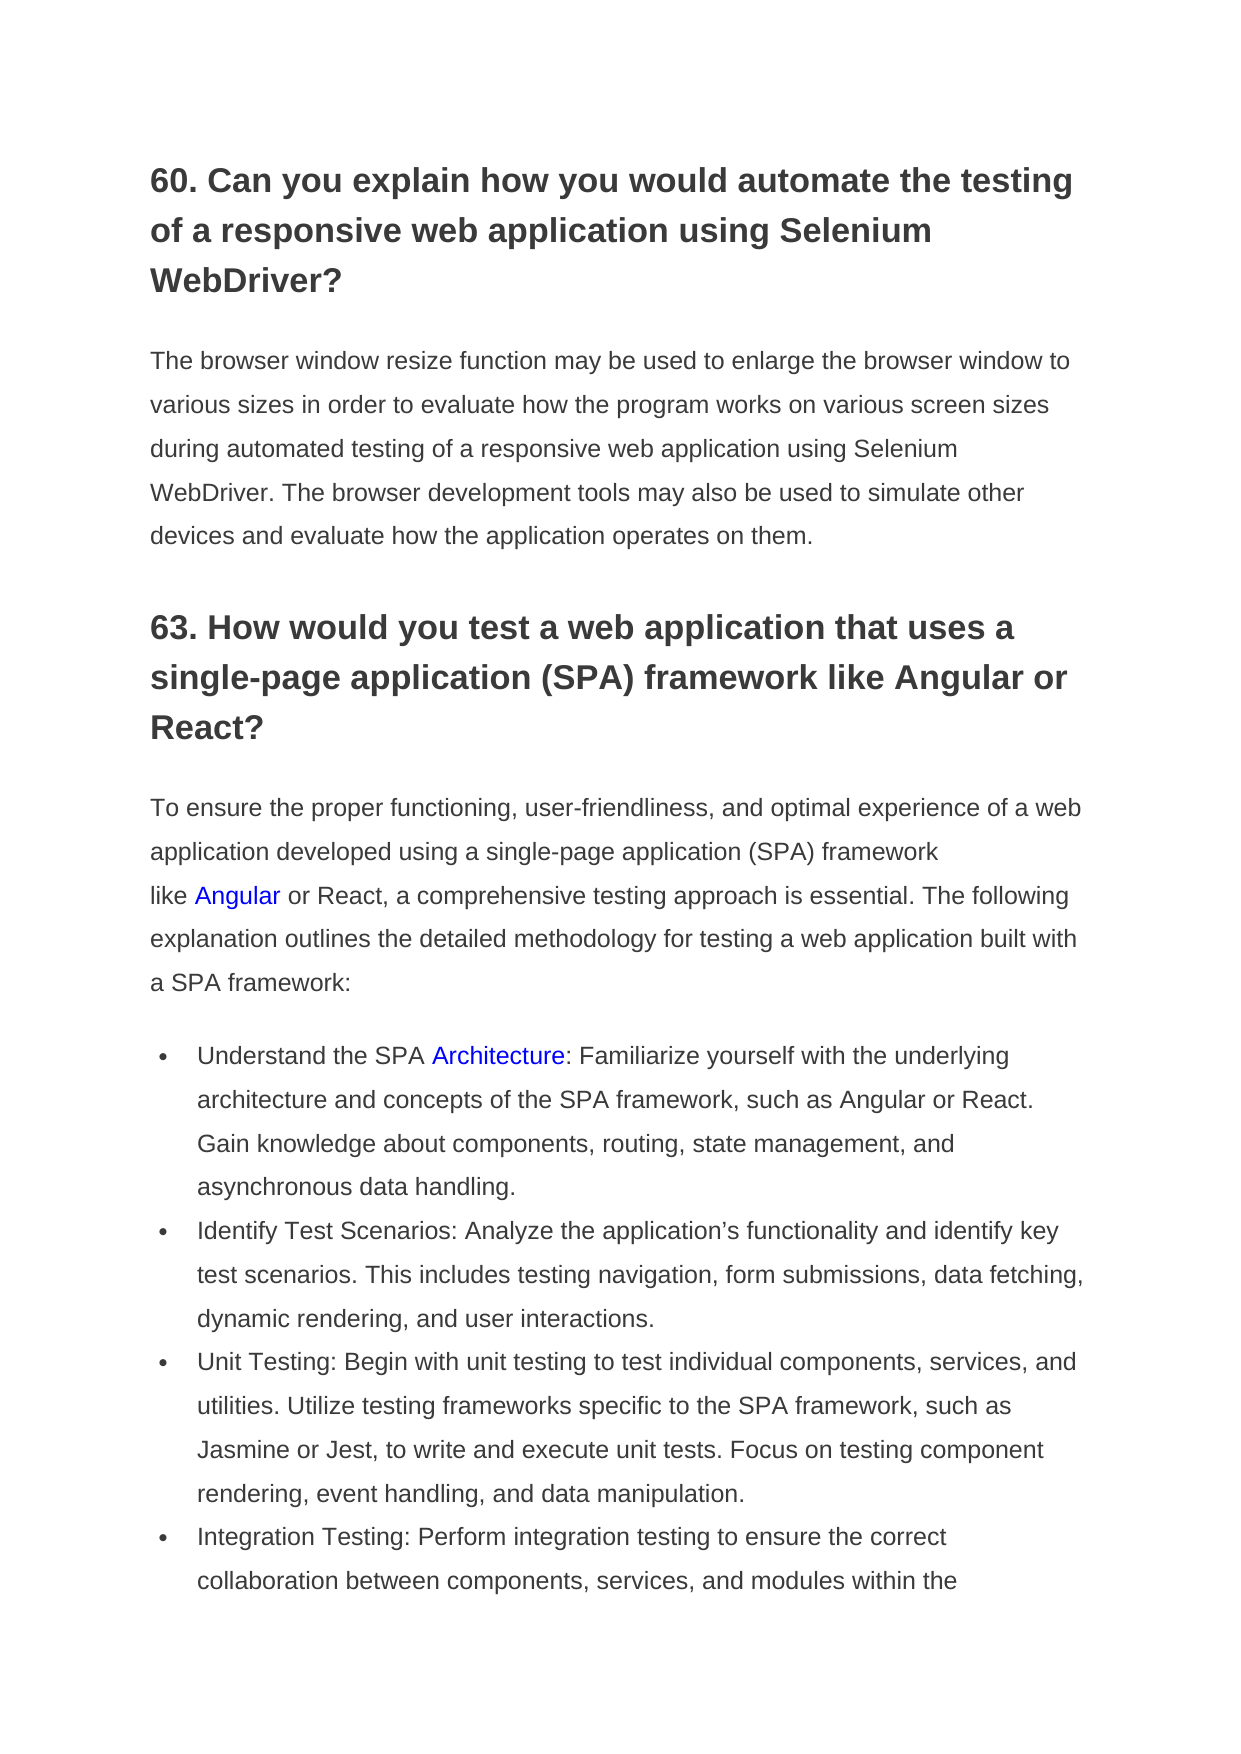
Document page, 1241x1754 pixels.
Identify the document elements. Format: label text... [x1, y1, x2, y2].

text 60. Can you explain how you would automate the testing of a responsive web application using Selenium WebDriver? [150, 150, 1090, 300]
text 63. How would you test a web application that uses a single-page application (SPA) framework like Angular or React? [150, 597, 1090, 747]
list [159, 1507, 1090, 1595]
text The browser window resize function may be used to enlarge the browser window to various sizes in order to evaluate how the program works on various screen sizes during automated testing of a responsive web application using Selenium WebDriver. The browser development tools may also be used to simulate other devices and evaluate how the application operates on them. [150, 331, 1090, 550]
list Identify Test Scenarios: Analyze the application’s functionality and identify key test scenarios. This includes testing navigation, form submissions, data fetching, dynamic rendering, and user interactions. [159, 1201, 1090, 1332]
list Understand the SPA Architecture: Familiarize yourself with the underlying architecture and concepts of the SPA framework, such as Angular or React. Gain knowledge about components, routing, state management, and asynchronous data handling. [159, 1026, 1090, 1201]
list Unit Testing: Begin with unit testing to test individual components, services, and utilities. Utilize testing frameworks specific to the SPA framework, such as Jasmine or Jest, to write and execute unit tests. Focus on testing component rendering, event handling, and data manipulation. [159, 1332, 1090, 1507]
text To ensure the proper functioning, user-friendliness, and optimal experience of a web application developed using a single-page application (SPA) framework like Angular or React, a comprehensive testing approach is essential. The following explanation outlines the detailed methodology for testing a web application built with a SPA framework: [150, 778, 1090, 997]
